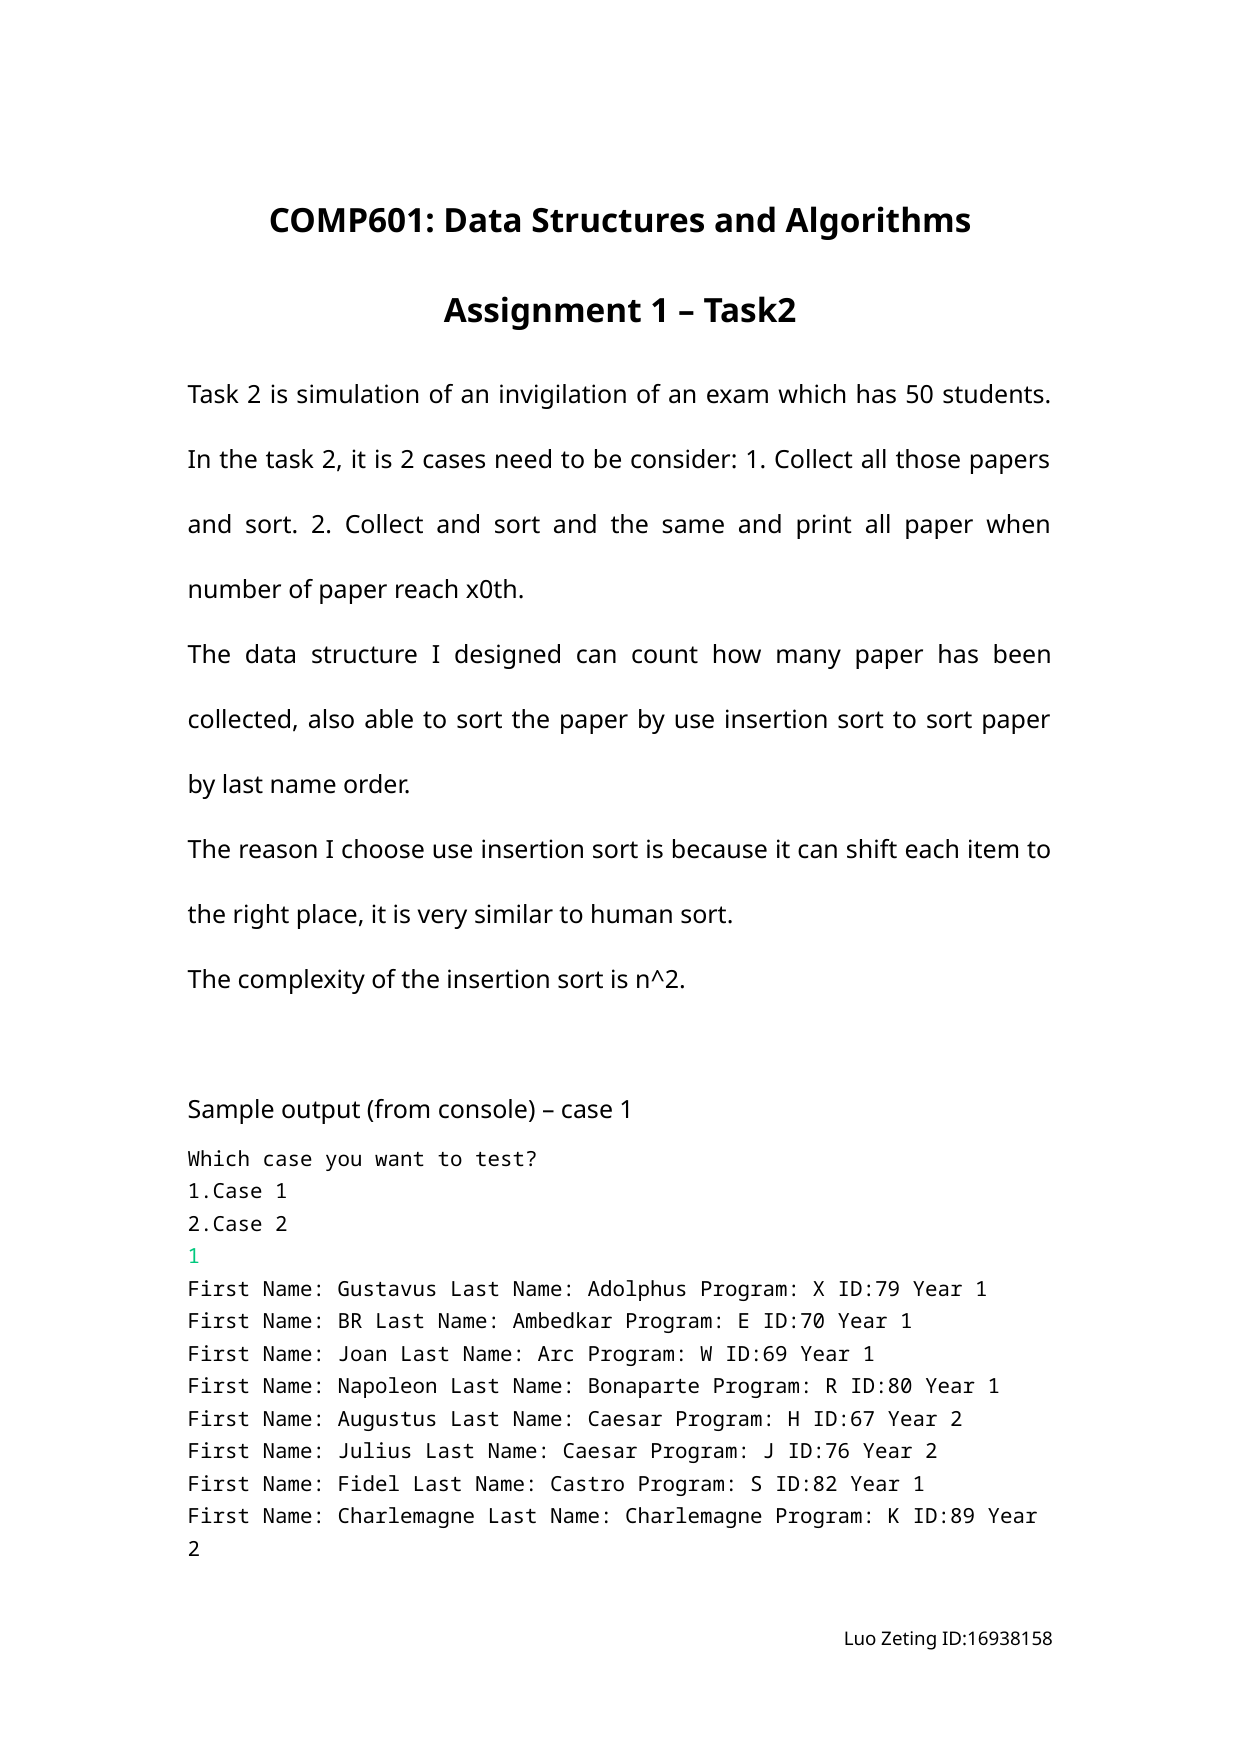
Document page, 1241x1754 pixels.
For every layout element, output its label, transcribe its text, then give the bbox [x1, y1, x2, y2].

text First Name: Charlemagne Last Name: Charlemagne Program: K ID:89 Year 2 [187, 1499, 1053, 1564]
text The complexity of the insertion sort is n^2. [187, 947, 1053, 1012]
text Task 2 is simulation of an invigilation of an exam which has 50 students. In the task 2, it is 2 cases need to be consider: 1. Collect all those papers and sort. 2. Collect and sort and the same and print all paper when number of paper reach x0th. [187, 362, 1053, 622]
title COMP601: Data Structures and Algorithms [187, 187, 1053, 252]
text 2.Case 2 [187, 1207, 1053, 1239]
text First Name: Napoleon Last Name: Bonaparte Program: R ID:80 Year 1 [187, 1369, 1053, 1402]
text First Name: BR Last Name: Ambedkar Program: E ID:70 Year 1 [187, 1304, 1053, 1337]
text First Name: Fidel Last Name: Castro Program: S ID:82 Year 1 [187, 1467, 1053, 1499]
text First Name: Joan Last Name: Arc Program: W ID:69 Year 1 [187, 1337, 1053, 1369]
text 1 [187, 1239, 1053, 1272]
subtitle Assignment 1 – Task2 [187, 277, 1053, 342]
text The data structure I designed can count how many paper has been collected, also able to sort the paper by use insertion sort to sort paper by last name order. [187, 622, 1053, 817]
text The reason I choose use insertion sort is because it can shift each item to the right place, it is very similar to human sort. [187, 817, 1053, 947]
text 1.Case 1 [187, 1174, 1053, 1207]
text Which case you want to test? [187, 1142, 1053, 1174]
text First Name: Augustus Last Name: Caesar Program: H ID:67 Year 2 [187, 1402, 1053, 1434]
text Sample output (from console) – case 1 [187, 1077, 1053, 1142]
text First Name: Gustavus Last Name: Adolphus Program: X ID:79 Year 1 [187, 1272, 1053, 1304]
text First Name: Julius Last Name: Caesar Program: J ID:76 Year 2 [187, 1434, 1053, 1467]
